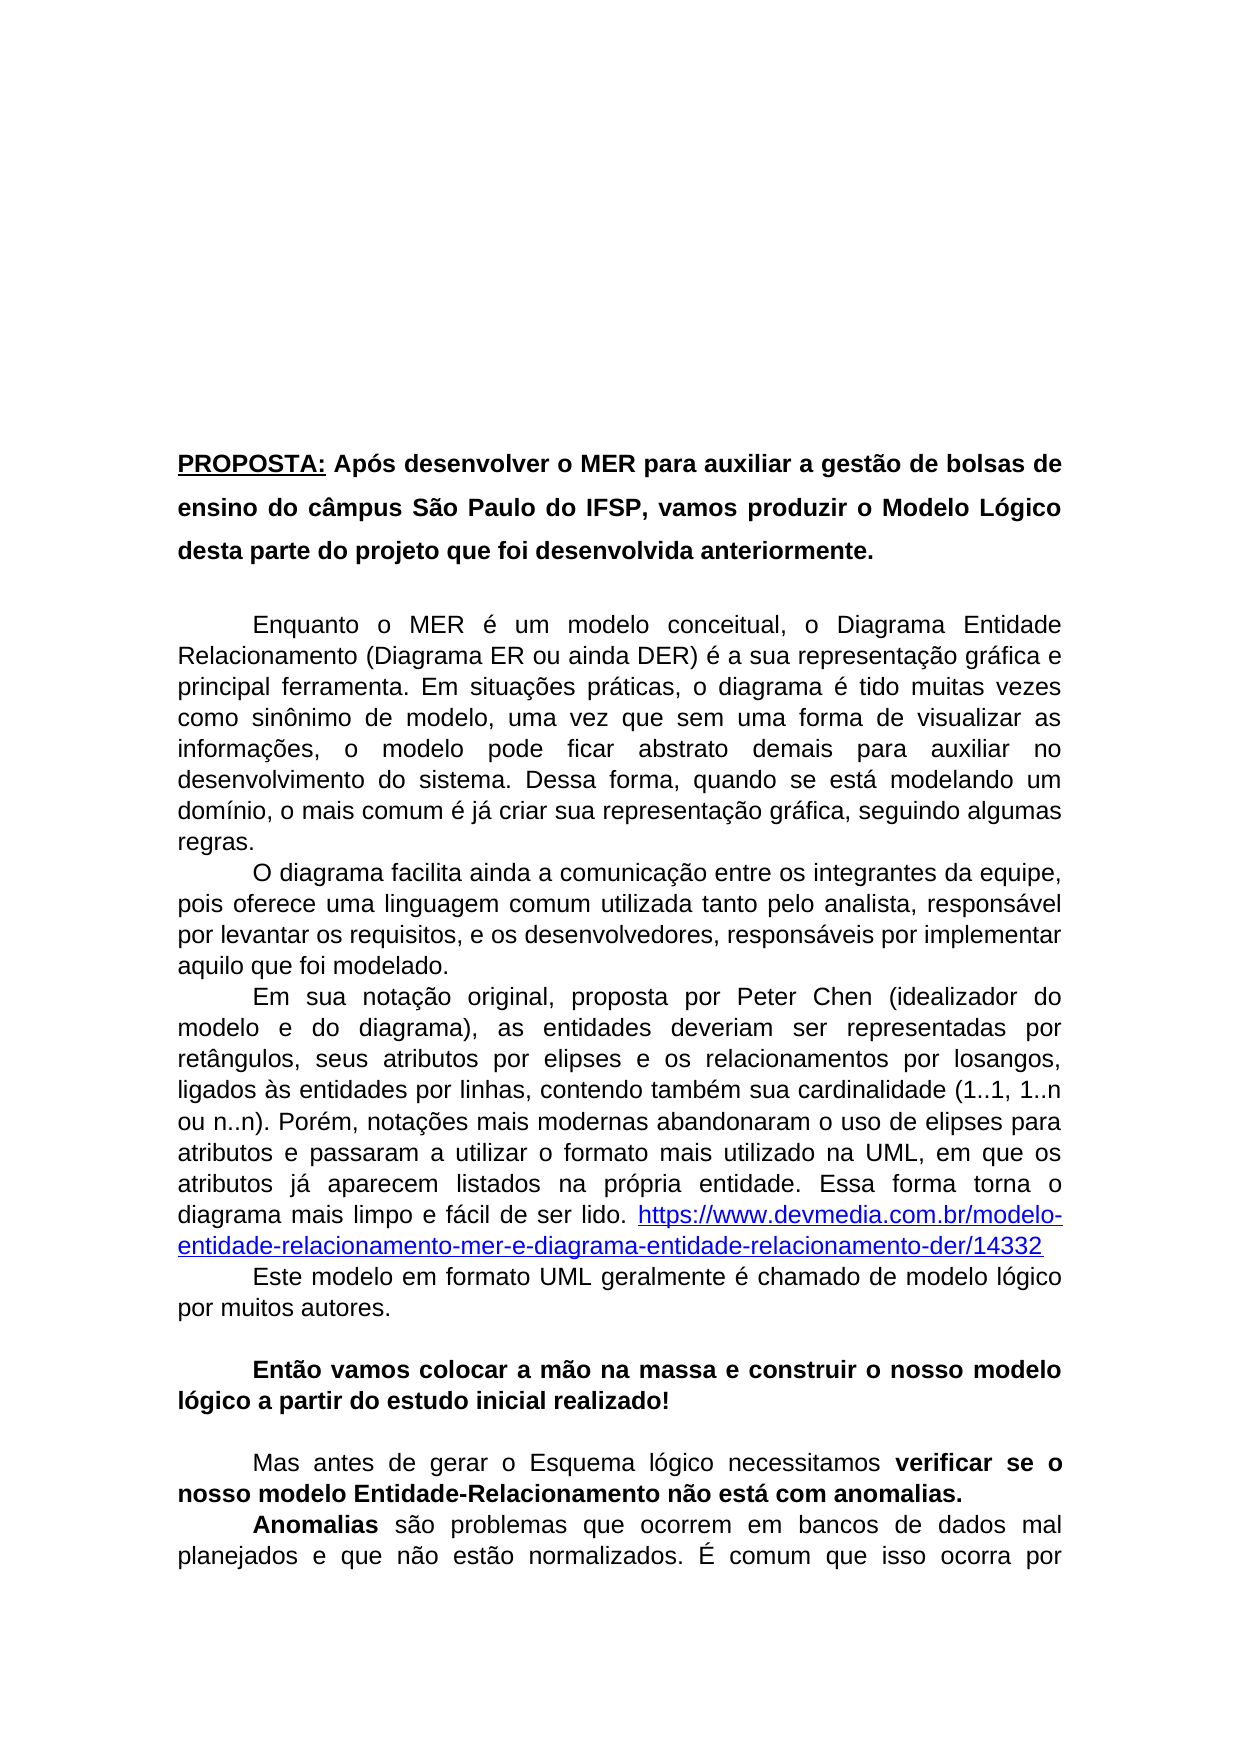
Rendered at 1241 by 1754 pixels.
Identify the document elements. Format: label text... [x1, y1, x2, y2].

text O diagrama facilita ainda a comunicação entre os integrantes da equipe, pois oferece uma linguagem comum utilizada tanto pelo analista, responsável por levantar os requisitos, e os desenvolvedores, responsáveis por implementar aquilo que foi modelado. [177, 858, 1063, 980]
text PROPOSTA: Após desenvolver o MER para auxiliar a gestão de bolsas de ensino do câmpus São Paulo do IFSP, vamos produzir o Modelo Lógico desta parte do projeto que foi desenvolvida anteriormente. [177, 449, 1063, 564]
text Mas antes de gerar o Esquema lógico necessitamos verificar se o nosso modelo Entidade-Relacionamento não está com anomalias. [177, 1448, 1063, 1508]
text Então vamos colocar a mão na massa e construir o nosso modelo lógico a partir do estudo inicial realizado! [177, 1355, 1063, 1415]
text Em sua notação original, proposta por Peter Chen (idealizador do modelo e do diagrama), as entidades deveriam ser representadas por retângulos, seus atributos por elipses e os relacionamentos por losangos, ligados às entidades por linhas, contendo também sua cardinalidade (1..1, 1..n ou n..n). Porém, notações mais modernas abandonaram o uso de elipses para atributos e passaram a utilizar o formato mais utilizado na UML, em que os atributos já aparecem listados na própria entidade. Essa forma torna o diagrama mais limpo e fácil de ser lido. https://www.devmedia.com.br/modelo-entidade-relacionamento-mer-e-diagrama-entidade-relacionamento-der/14332 [177, 982, 1063, 1259]
text Este modelo em formato UML geralmente é chamado de modelo lógico por muitos autores. [177, 1262, 1063, 1322]
text Enquanto o MER é um modelo conceitual, o Diagrama Entidade Relacionamento (Diagrama ER ou ainda DER) é a sua representação gráfica e principal ferramenta. Em situações práticas, o diagrama é tido muitas vezes como sinônimo de modelo, uma vez que sem uma forma de visualizar as informações, o modelo pode ficar abstrato demais para auxiliar no desenvolvimento do sistema. Dessa forma, quando se está modelando um domínio, o mais comum é já criar sua representação gráfica, seguindo algumas regras. [177, 610, 1063, 856]
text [177, 1510, 1063, 1570]
